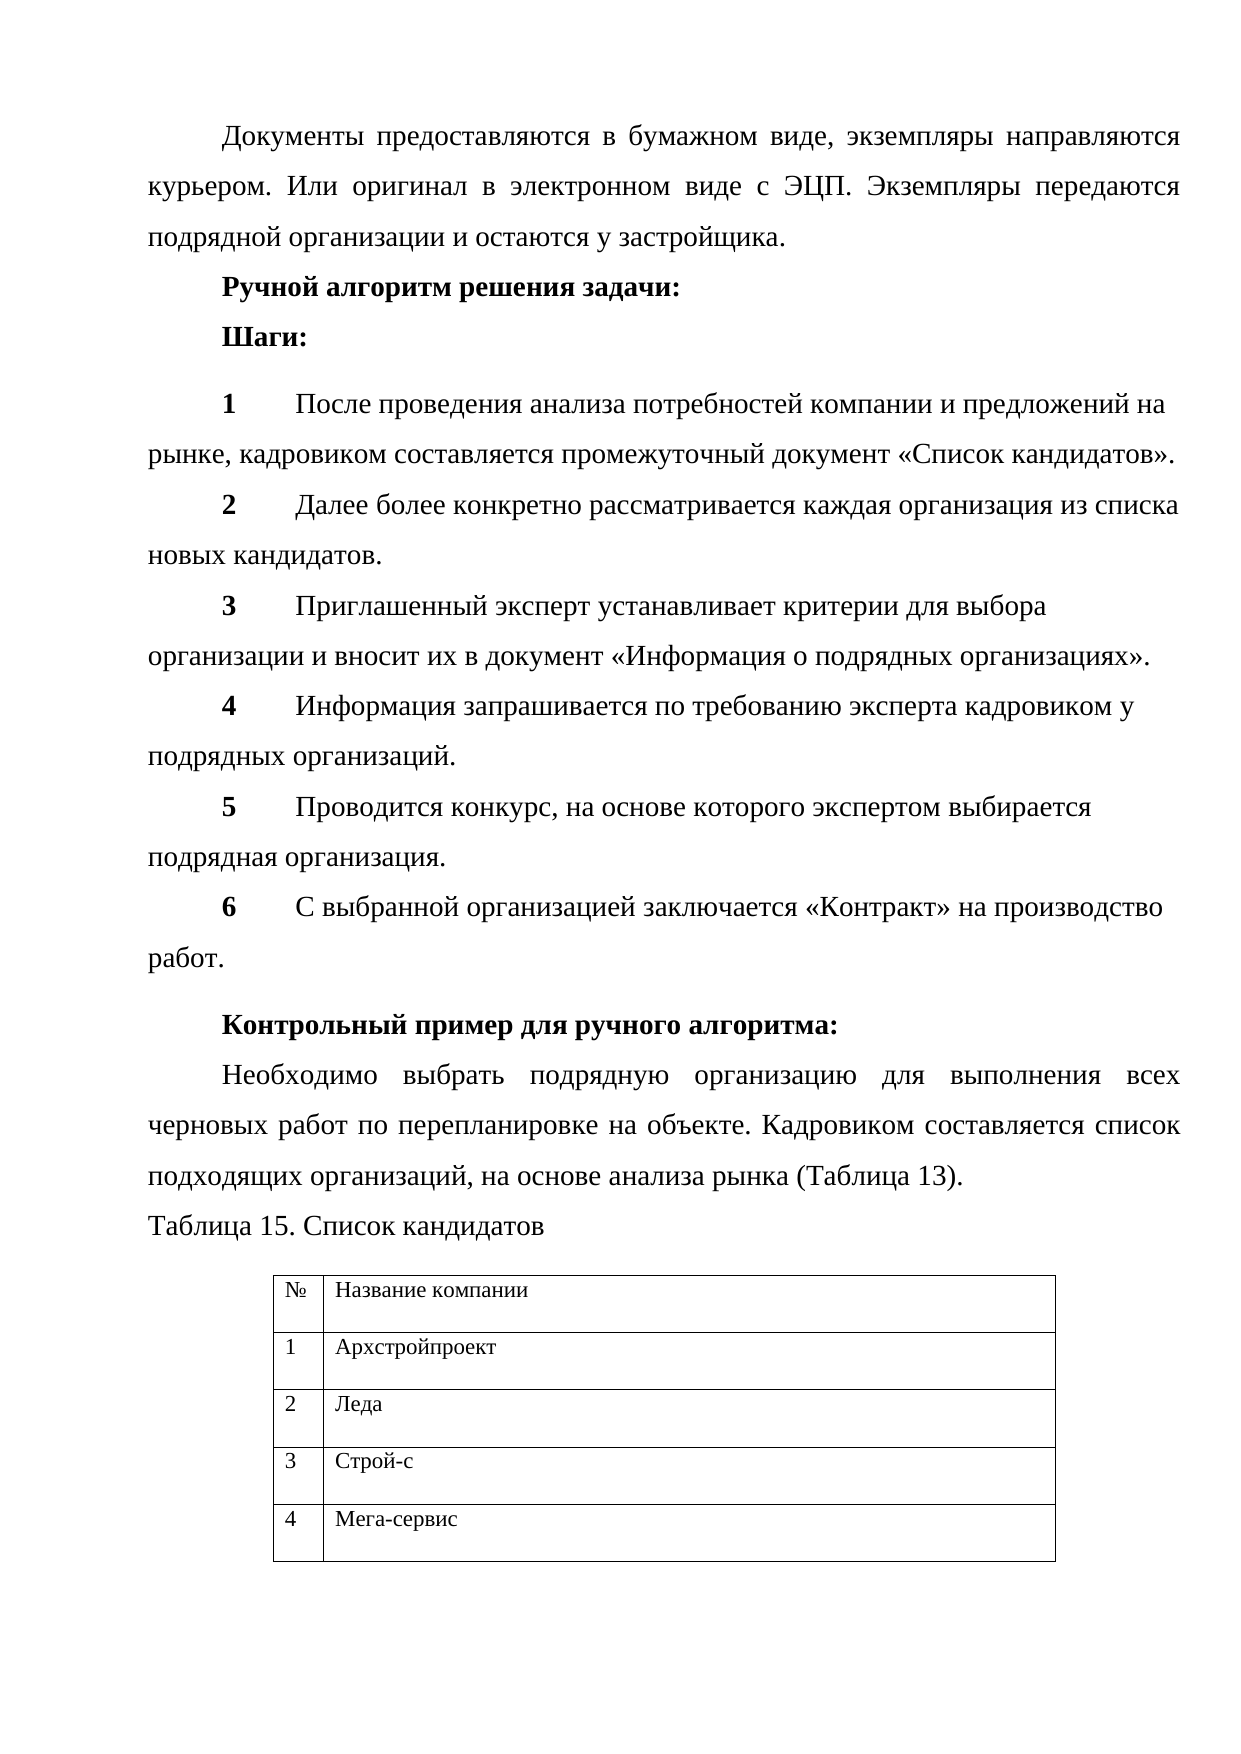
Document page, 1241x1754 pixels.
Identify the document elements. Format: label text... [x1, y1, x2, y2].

table_cell Мега-сервис [324, 1505, 1055, 1561]
table_cell Архстройпроект [324, 1333, 1055, 1389]
text Таблица 15. Список кандидатов [148, 1208, 1181, 1242]
table_cell Строй-с [324, 1448, 1055, 1504]
list После проведения анализа потребностей компании и предложений на рынке, кадровиком составляется промежуточный документ «Список кандидатов». [148, 386, 1181, 470]
list Далее более конкретно рассматривается каждая организация из списка новых кандидатов. [148, 487, 1181, 571]
text Необходимо выбрать подрядную организацию для выполнения всех черновых работ по перепланировке на объекте. Кадровиком составляется список подходящих организаций, на основе анализа рынка (Таблица 13). [148, 1057, 1181, 1191]
table_cell 4 [274, 1505, 323, 1561]
text Шаги: [148, 319, 1181, 353]
text Документы предоставляются в бумажном виде, экземпляры направляются курьером. Или оригинал в электронном виде с ЭЦП. Экземпляры передаются подрядной организации и остаются у застройщика. [148, 118, 1181, 252]
list С выбранной организацией заключается «Контракт» на производство работ. [148, 889, 1181, 973]
table_cell Леда [324, 1390, 1055, 1447]
table_cell 2 [274, 1390, 323, 1447]
table_header Название компании [324, 1276, 1055, 1332]
text Контрольный пример для ручного алгоритма: [148, 1007, 1181, 1040]
text Ручной алгоритм решения задачи: [148, 269, 1181, 303]
table_cell 1 [274, 1333, 323, 1389]
table_cell 3 [274, 1448, 323, 1504]
list Приглашенный эксперт устанавливает критерии для выбора организации и вносит их в документ «Информация о подрядных организациях». [148, 588, 1181, 671]
list Информация запрашивается по требованию эксперта кадровиком у подрядных организаций. [148, 688, 1181, 772]
list Проводится конкурс, на основе которого экспертом выбирается подрядная организация. [148, 789, 1181, 873]
table_header № [274, 1276, 323, 1332]
